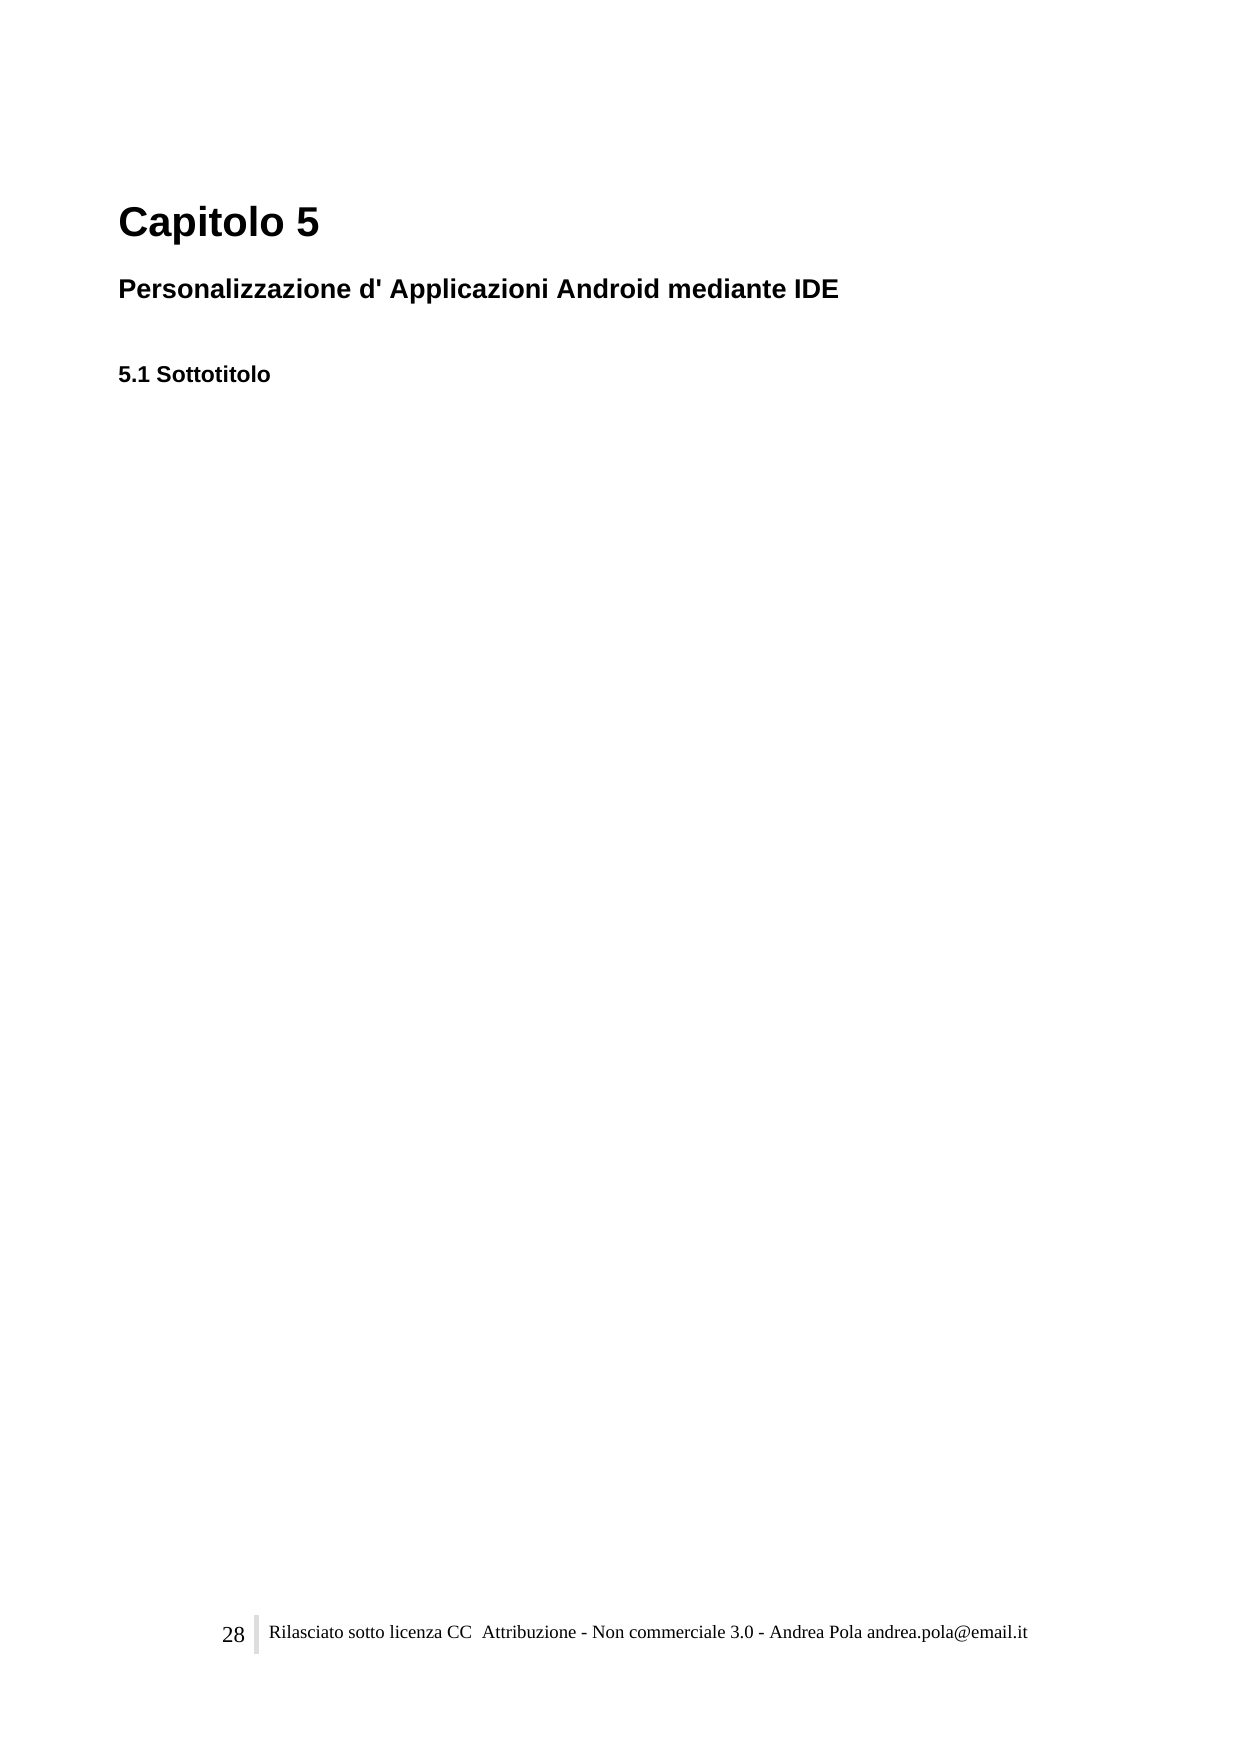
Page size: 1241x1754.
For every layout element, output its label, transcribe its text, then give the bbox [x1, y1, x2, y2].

subtitle 5.1 Sottotitolo [118, 361, 1122, 387]
subtitle Capitolo 5 [118, 198, 1122, 246]
subtitle Personalizzazione d' Applicazioni Android mediante IDE [118, 273, 1122, 305]
